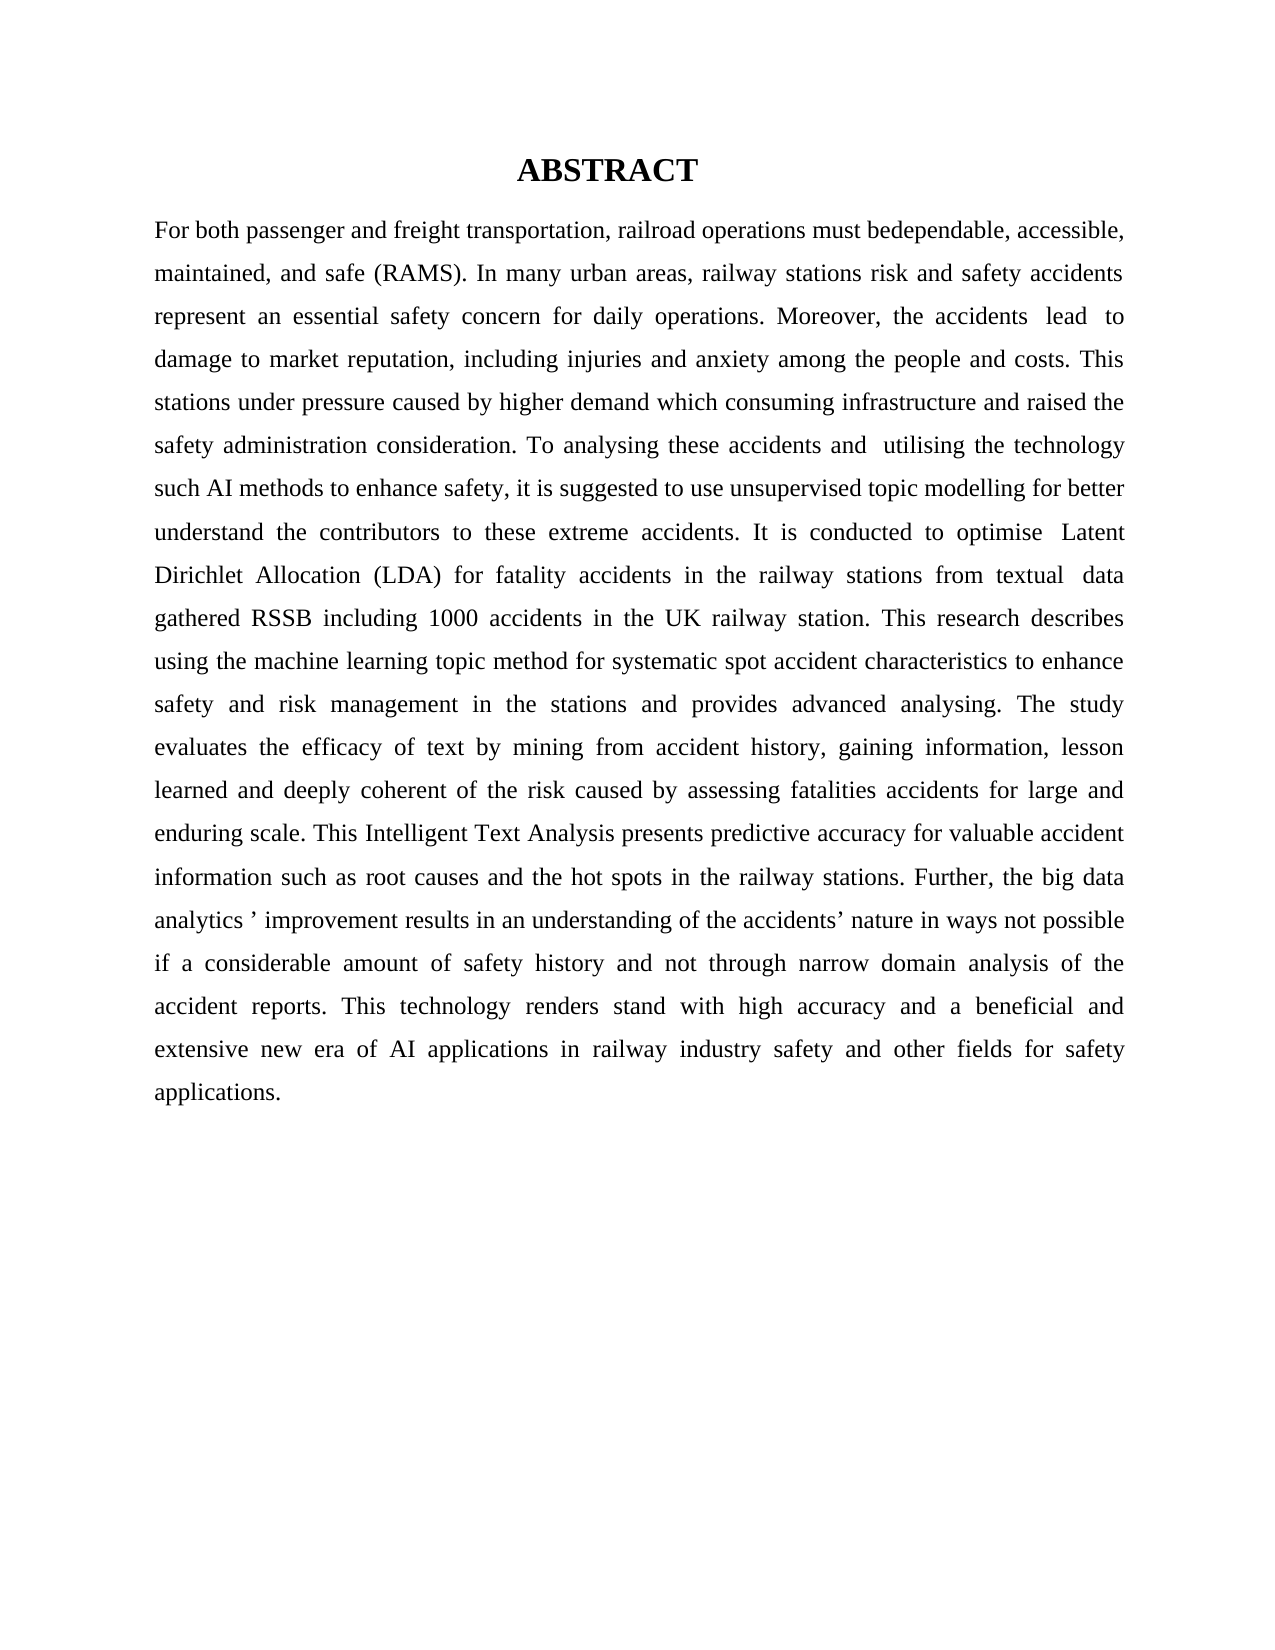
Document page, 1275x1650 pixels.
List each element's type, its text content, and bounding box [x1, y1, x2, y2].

subtitle ABSTRACT [225, 150, 842, 188]
text For both passenger and freight transportation, railroad operations must bedependable, accessible, maintained, and safe (RAMS). In many urban areas, railway stations risk and safety accidents represent an essential safety concern for daily operations. Moreover, the accidents lead to damage to market reputation, including injuries and anxiety among the people and costs. This stations under pressure caused by higher demand which consuming infrastructure and raised the safety administration consideration. To analysing these accidents and utilising the technology such AI methods to enhance safety, it is suggested to use unsupervised topic modelling for better understand the contributors to these extreme accidents. It is conducted to optimise Latent Dirichlet Allocation (LDA) for fatality accidents in the railway stations from textual data gathered RSSB including 1000 accidents in the UK railway station. This research describes using the machine learning topic method for systematic spot accident characteristics to enhance safety and risk management in the stations and provides advanced analysing. The study evaluates the efficacy of text by mining from accident history, gaining information, lesson learned and deeply coherent of the risk caused by assessing fatalities accidents for large and enduring scale. This Intelligent Text Analysis presents predictive accuracy for valuable accident information such as root causes and the hot spots in the railway stations. Further, the big data analytics ’ improvement results in an understanding of the accidents’ nature in ways not possible if a considerable amount of safety history and not through narrow domain analysis of the accident reports. This technology renders stand with high accuracy and a beneficial and extensive new era of AI applications in railway industry safety and other fields for safety applications. [154, 215, 1125, 1106]
